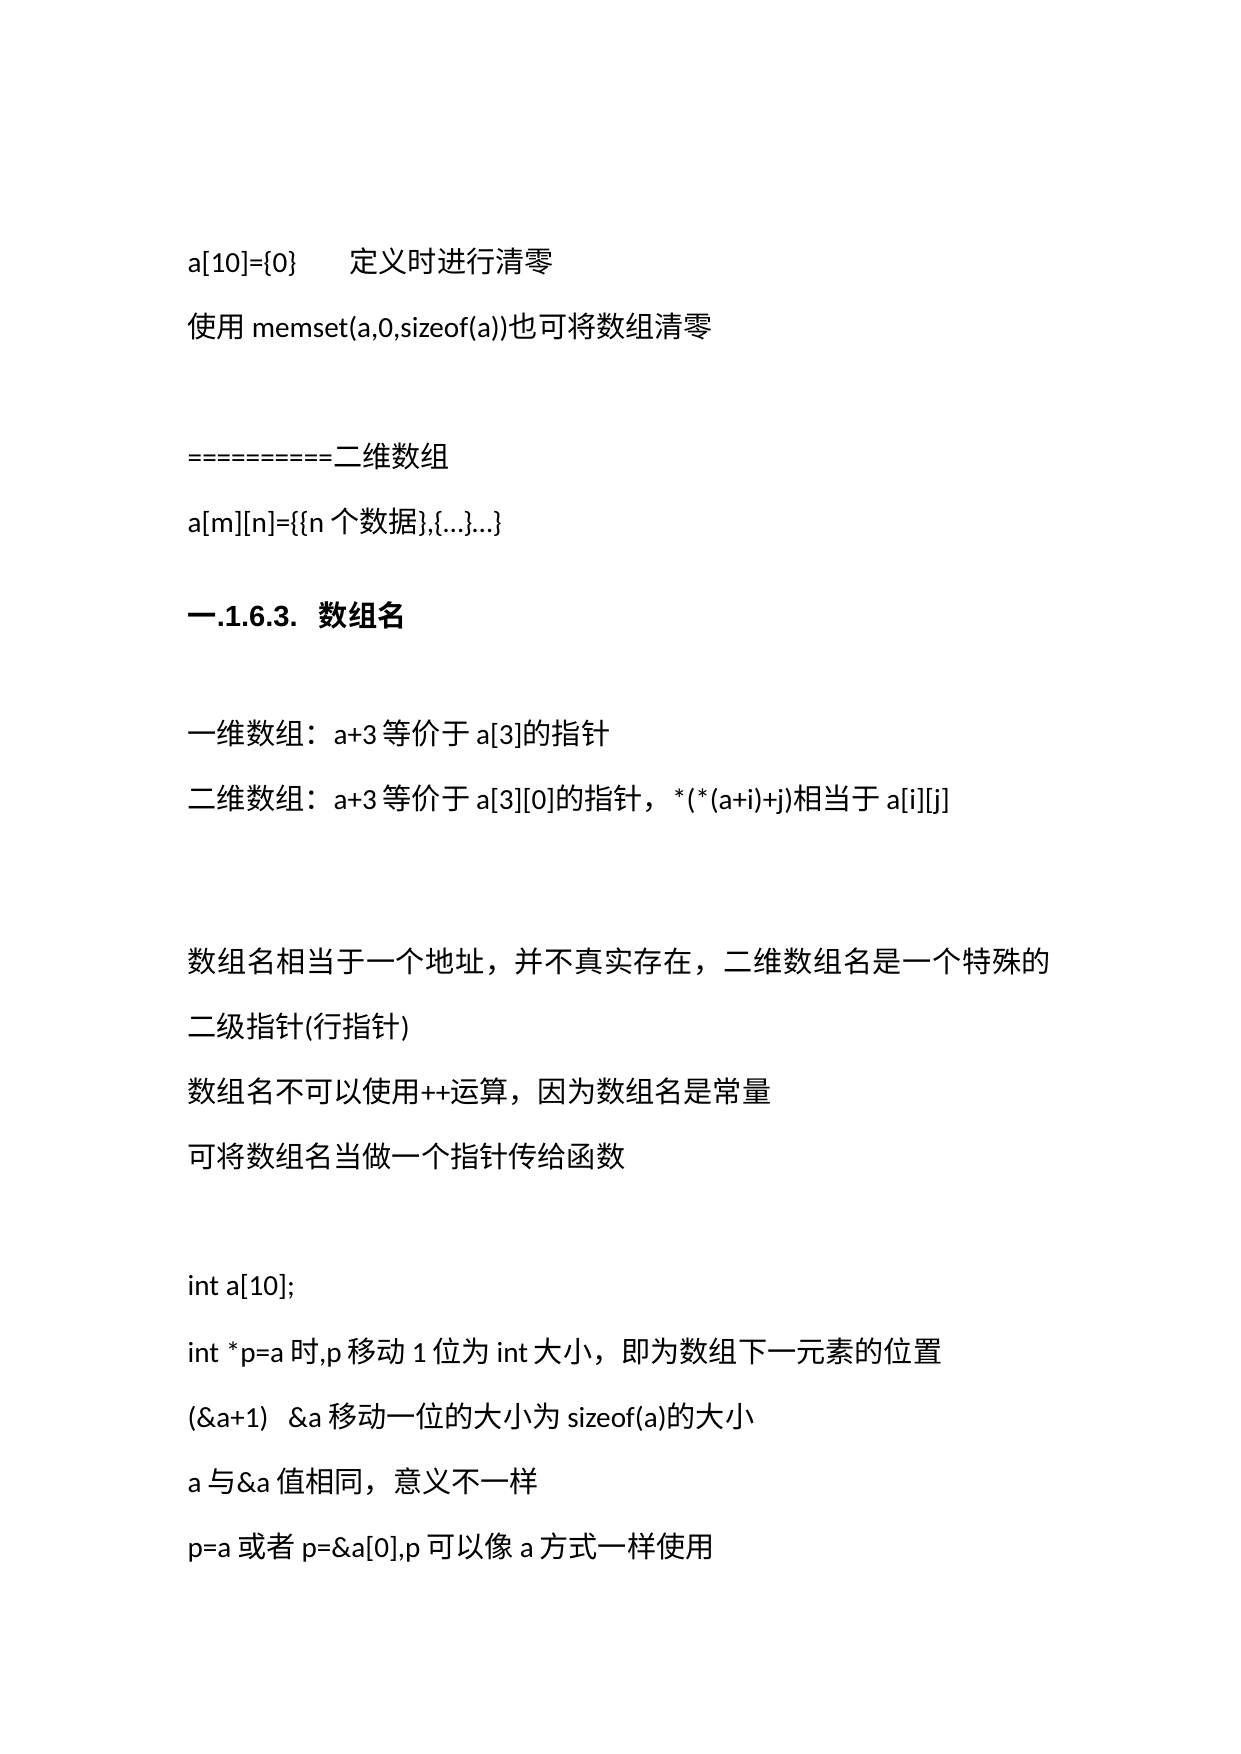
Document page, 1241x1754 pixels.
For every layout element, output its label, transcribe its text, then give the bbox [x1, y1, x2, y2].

text a[m][n]={{n个数据},{…}…} [187, 487, 1053, 552]
text 使用memset(a,0,sizeof(a))也可将数组清零 [187, 292, 1053, 357]
text 可将数组名当做一个指针传给函数 [187, 1122, 1053, 1187]
subtitle 数组名 [187, 581, 1053, 646]
text int *p=a时,p移动1位为int大小，即为数组下一元素的位置 [187, 1317, 1053, 1382]
text p=a或者p=&a[0],p可以像a方式一样使用 [187, 1512, 1053, 1577]
text a[10]={0} 定义时进行清零 [187, 227, 1053, 292]
text (&a+1) &a移动一位的大小为sizeof(a)的大小 [187, 1382, 1053, 1447]
text 一维数组：a+3等价于a[3]的指针 [187, 699, 1053, 764]
text a与&a值相同，意义不一样 [187, 1447, 1053, 1512]
text 数组名不可以使用++运算，因为数组名是常量 [187, 1057, 1053, 1122]
text 数组名相当于一个地址，并不真实存在，二维数组名是一个特殊的二级指针(行指针) [187, 927, 1053, 1057]
text int a[10]; [187, 1252, 1053, 1317]
text 二维数组：a+3等价于a[3][0]的指针，*(*(a+i)+j)相当于a[i][j] [187, 764, 1053, 829]
text ==========二维数组 [187, 422, 1053, 487]
